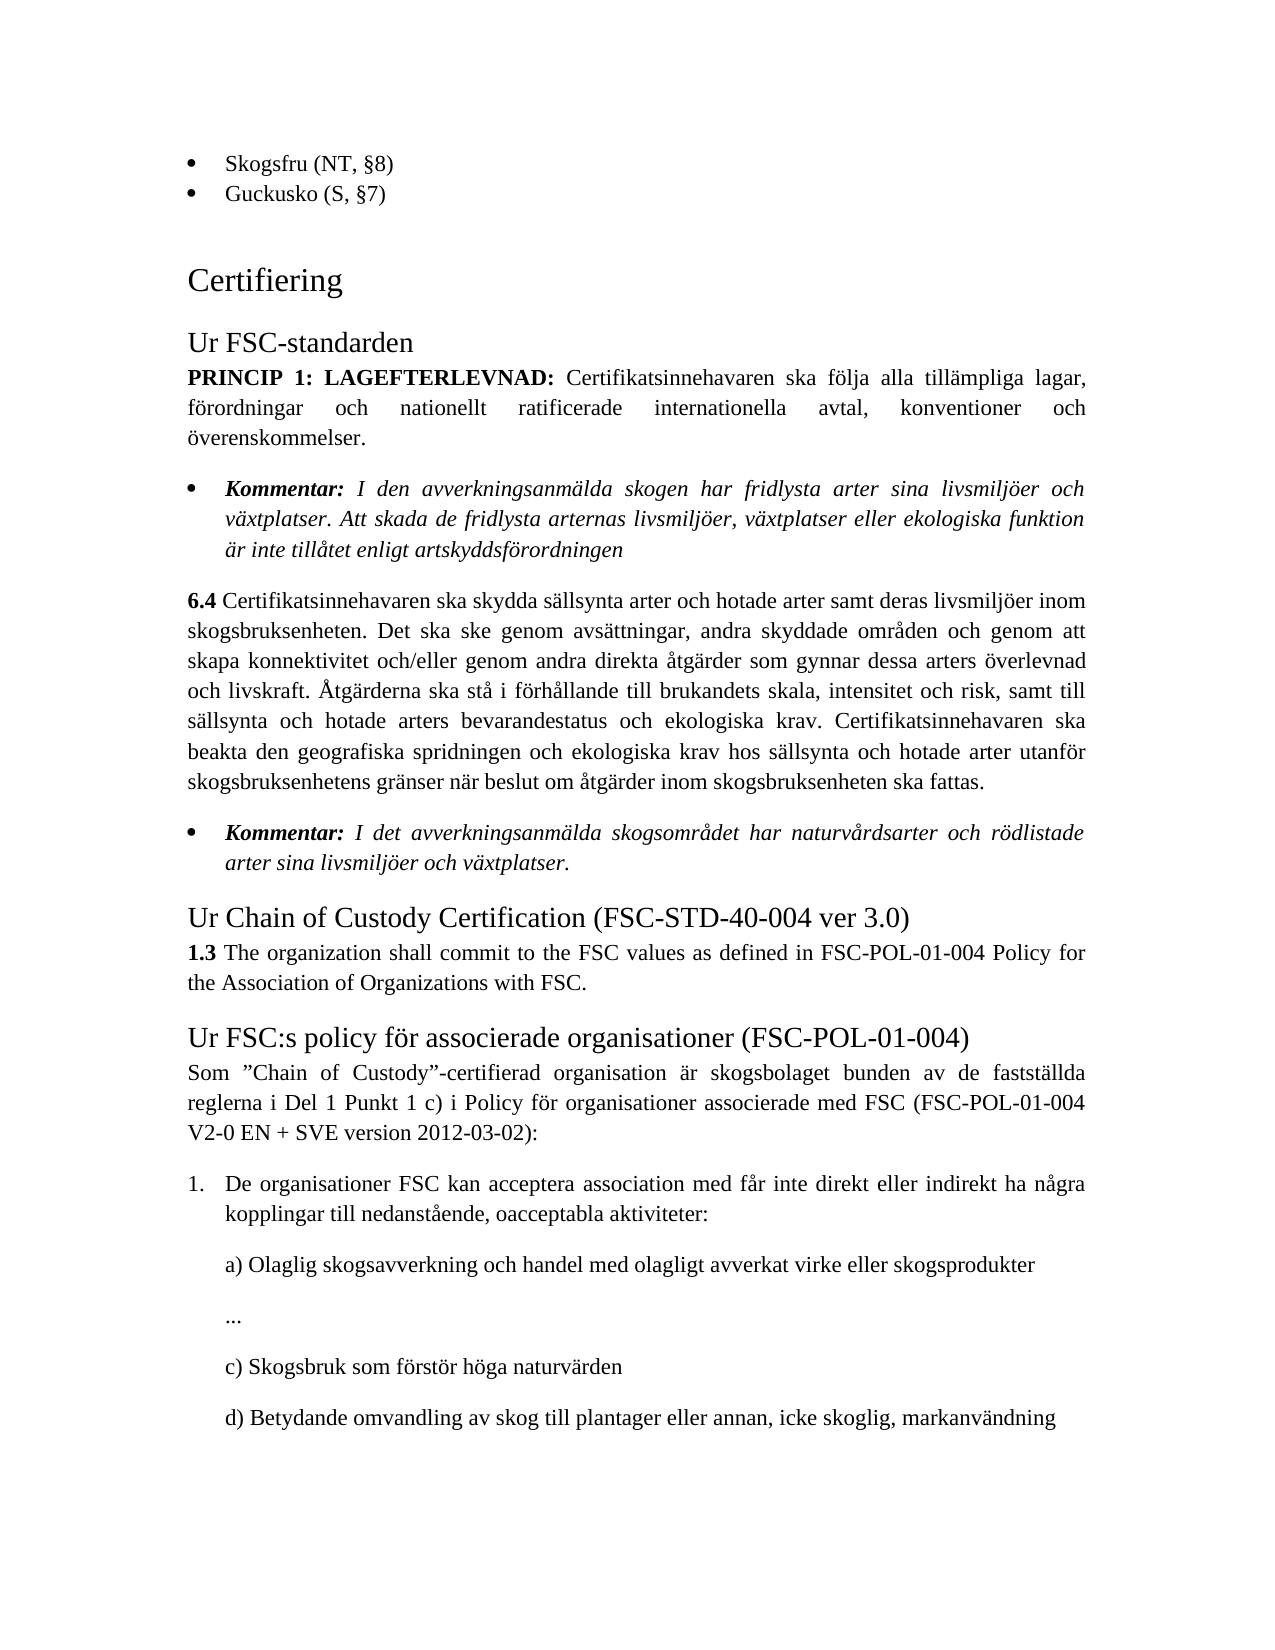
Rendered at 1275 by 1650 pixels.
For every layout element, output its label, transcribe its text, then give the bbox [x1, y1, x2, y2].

list Kommentar: I det avverkningsanmälda skogsområdet har naturvårdsarter och rödlistade arter sina livsmiljöer och växtplatser. [187, 819, 1087, 876]
text PRINCIP 1: LAGEFTERLEVNAD: Certifikatsinnehavaren ska följa alla tillämpliga lagar, förordningar och nationellt ratificerade internationella avtal, konventioner och överenskommelser. [187, 364, 1087, 451]
text a) Olaglig skogsavverkning och handel med olagligt avverkat virke eller skogsprodukter [225, 1251, 1087, 1278]
text 1.3 The organization shall commit to the FSC values as defined in FSC-POL-01-004 Policy for the Association of Organizations with FSC. [187, 939, 1087, 995]
list De organisationer FSC kan acceptera association med får inte direkt eller indirekt ha några kopplingar till nedanstående, oacceptabla aktiviteter: [187, 1170, 1087, 1227]
text c) Skogsbruk som förstör höga naturvärden [225, 1353, 1087, 1380]
text 6.4 Certifikatsinnehavaren ska skydda sällsynta arter och hotade arter samt deras livsmiljöer inom skogsbruksenheten. Det ska ske genom avsättningar, andra skyddade områden och genom att skapa konnektivitet och/eller genom andra direkta åtgärder som gynnar dessa arters överlevnad och livskraft. Åtgärderna ska stå i förhållande till brukandets skala, intensitet och risk, samt till sällsynta och hotade arters bevarandestatus och ekologiska krav. Certifikatsinnehavaren ska beakta den geografiska spridningen och ekologiska krav hos sällsynta och hotade arter utanför skogsbruksenhetens gränser när beslut om åtgärder inom skogsbruksenheten ska fattas. [187, 587, 1087, 794]
list Guckusko (S, §7) [187, 180, 1087, 207]
list Kommentar: I den avverkningsanmälda skogen har fridlysta arter sina livsmiljöer och växtplatser. Att skada de fridlysta arternas livsmiljöer, växtplatser eller ekologiska funktion är inte tillåtet enligt artskyddsförordningen [187, 475, 1087, 562]
subtitle Ur FSC-standarden [187, 325, 1087, 359]
list Skogsfru (NT, §8) [187, 150, 1087, 176]
text ... [225, 1302, 1087, 1329]
text d) Betydande omvandling av skog till plantager eller annan, icke skoglig, markanvändning [225, 1404, 1087, 1431]
text Som ”Chain of Custody”-certifierad organisation är skogsbolaget bunden av de fastställda reglerna i Del 1 Punkt 1 c) i Policy för organisationer associerade med FSC (FSC-POL-01-004 V2-0 EN + SVE version 2012-03-02): [187, 1059, 1087, 1145]
subtitle Certifiering [187, 260, 1087, 299]
subtitle Ur Chain of Custody Certification (FSC-STD-40-004 ver 3.0) [187, 900, 1087, 934]
subtitle Ur FSC:s policy för associerade organisationer (FSC-POL-01-004) [187, 1020, 1087, 1054]
